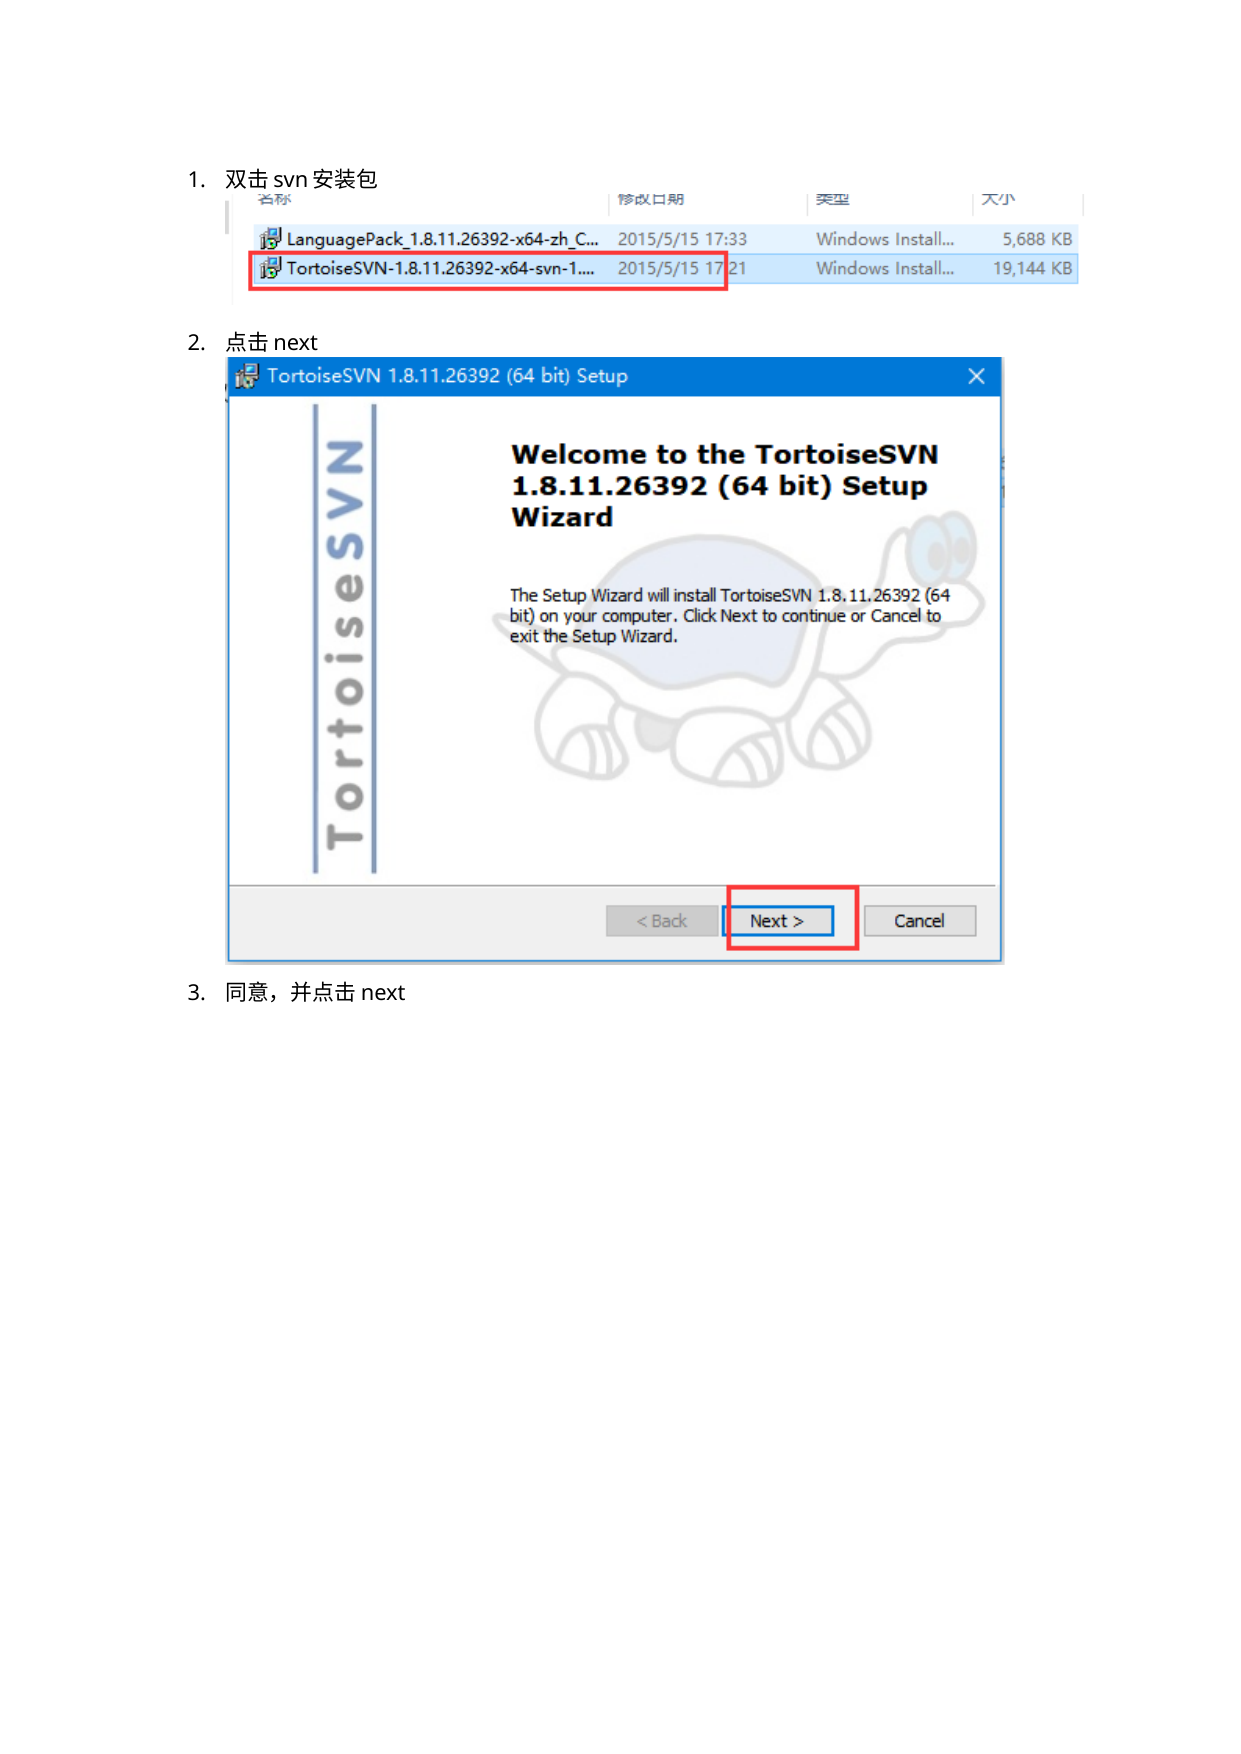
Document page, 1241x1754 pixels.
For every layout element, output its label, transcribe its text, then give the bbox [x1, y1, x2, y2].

picture [225, 357, 1005, 965]
list 同意，并点击next [187, 974, 1053, 1007]
list 点击next [187, 324, 1053, 357]
picture [225, 194, 1091, 305]
list 双击svn安装包 [187, 162, 1053, 194]
